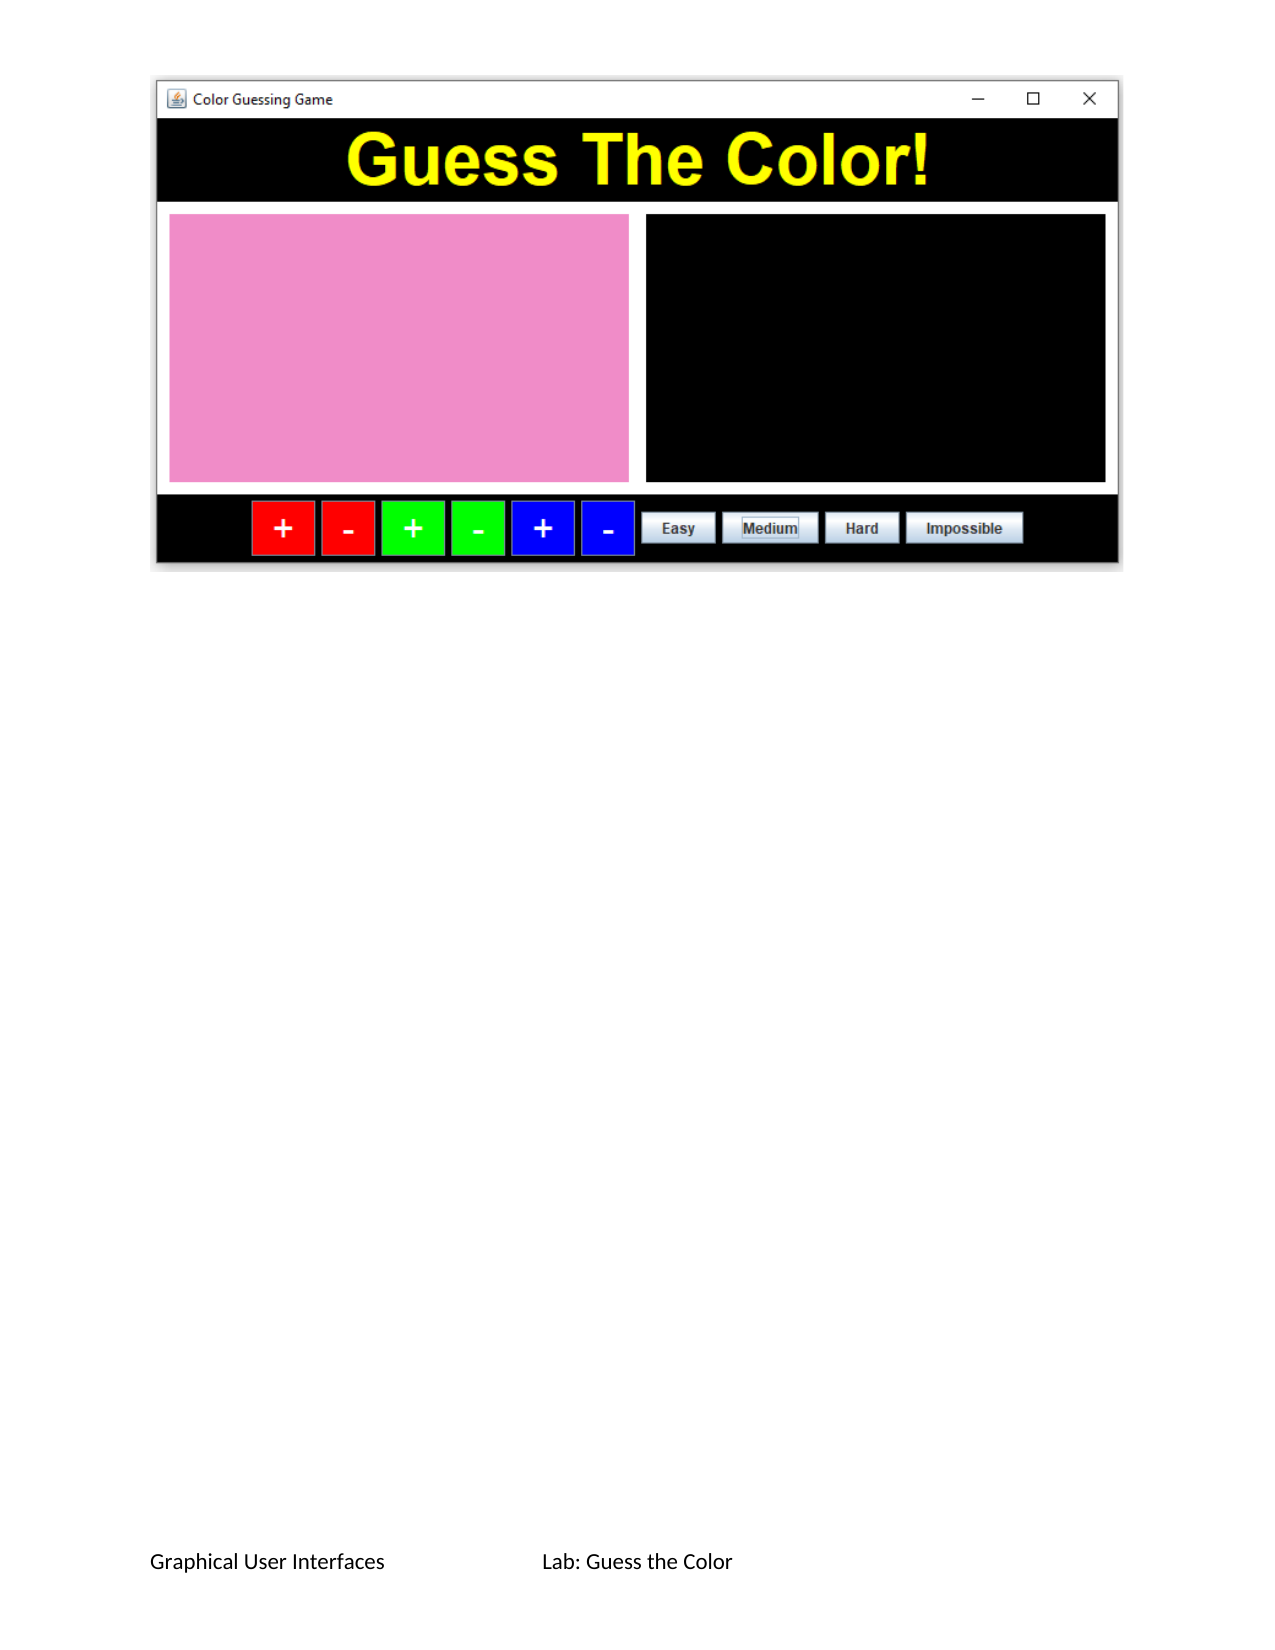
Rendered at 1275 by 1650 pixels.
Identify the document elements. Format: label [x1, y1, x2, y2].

picture [150, 75, 1124, 572]
